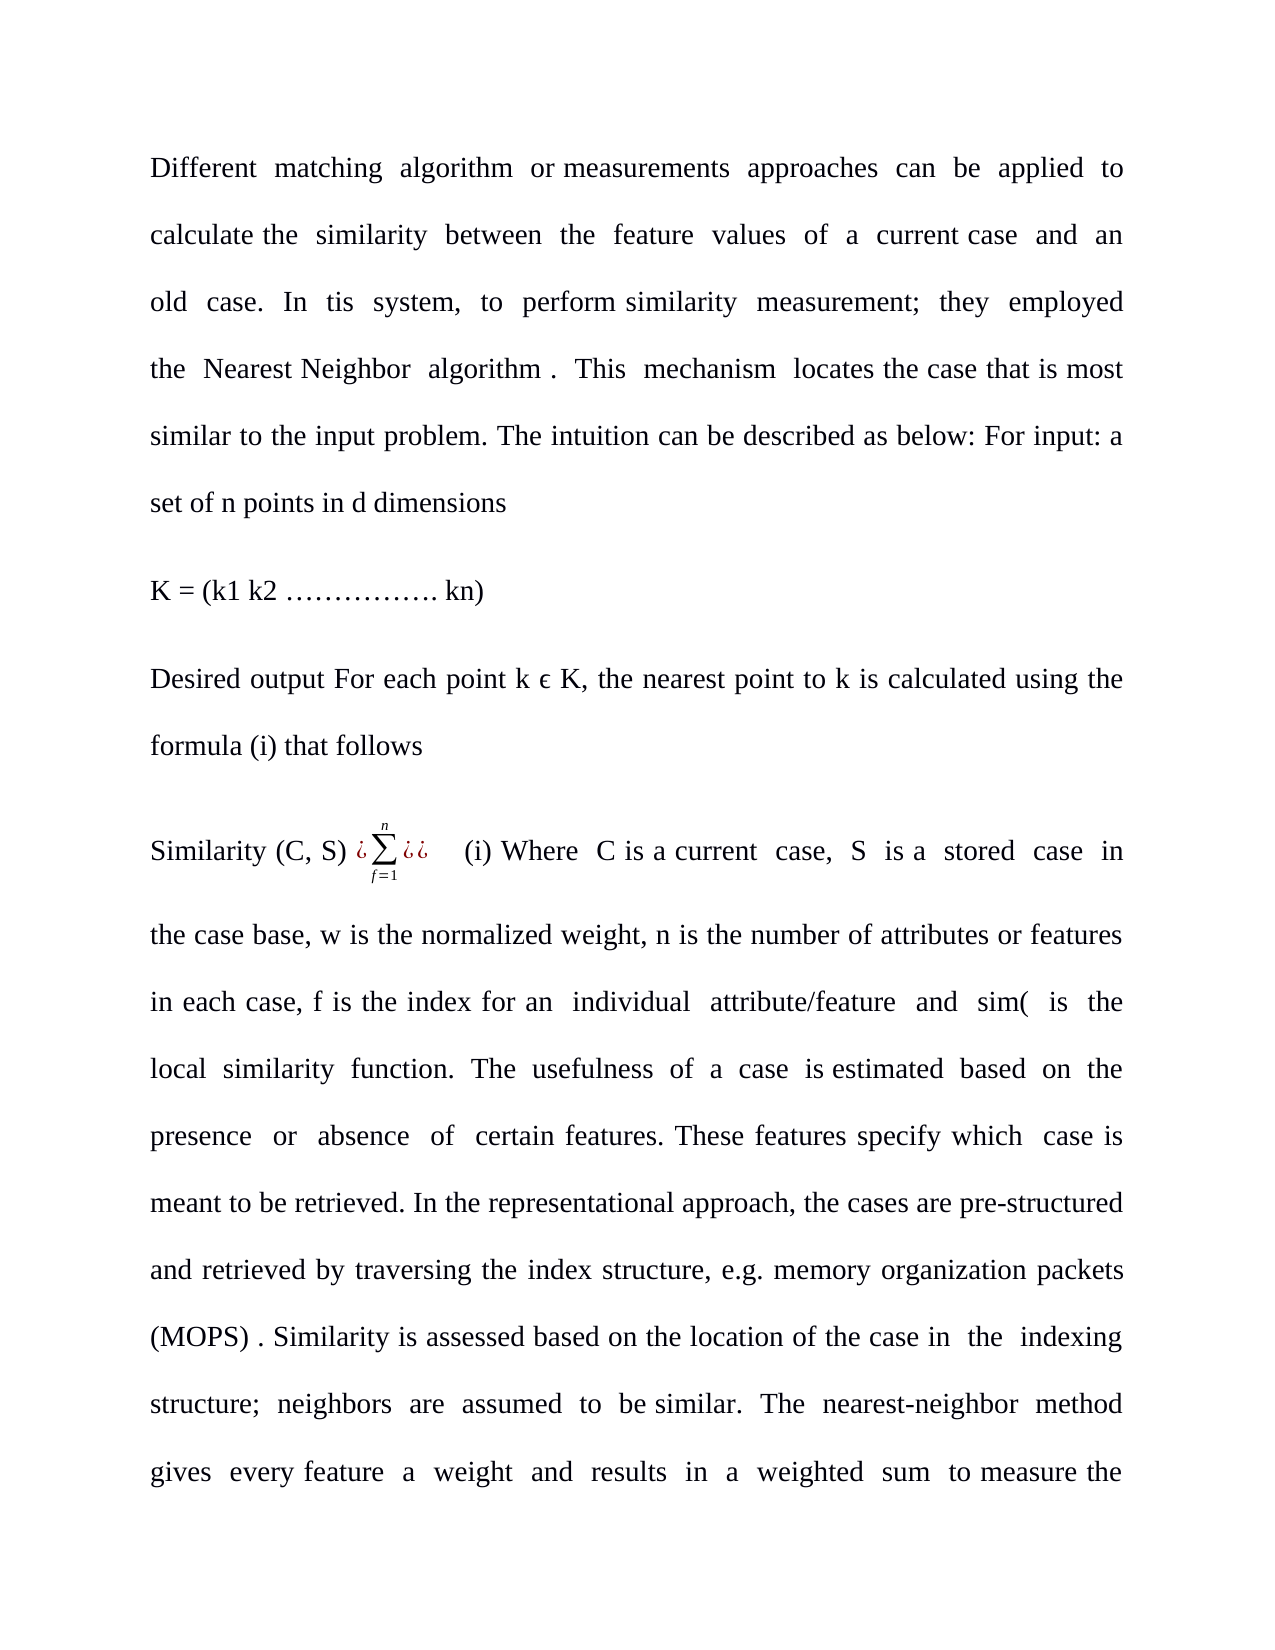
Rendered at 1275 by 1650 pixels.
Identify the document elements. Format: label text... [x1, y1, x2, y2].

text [150, 816, 1125, 1487]
text Desired output For each point k ϵ K, the nearest point to k is calculated using the formula (i) that follows [150, 661, 1125, 762]
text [150, 150, 1125, 519]
text K = (k1 k2 ……………. kn) [150, 573, 1125, 607]
